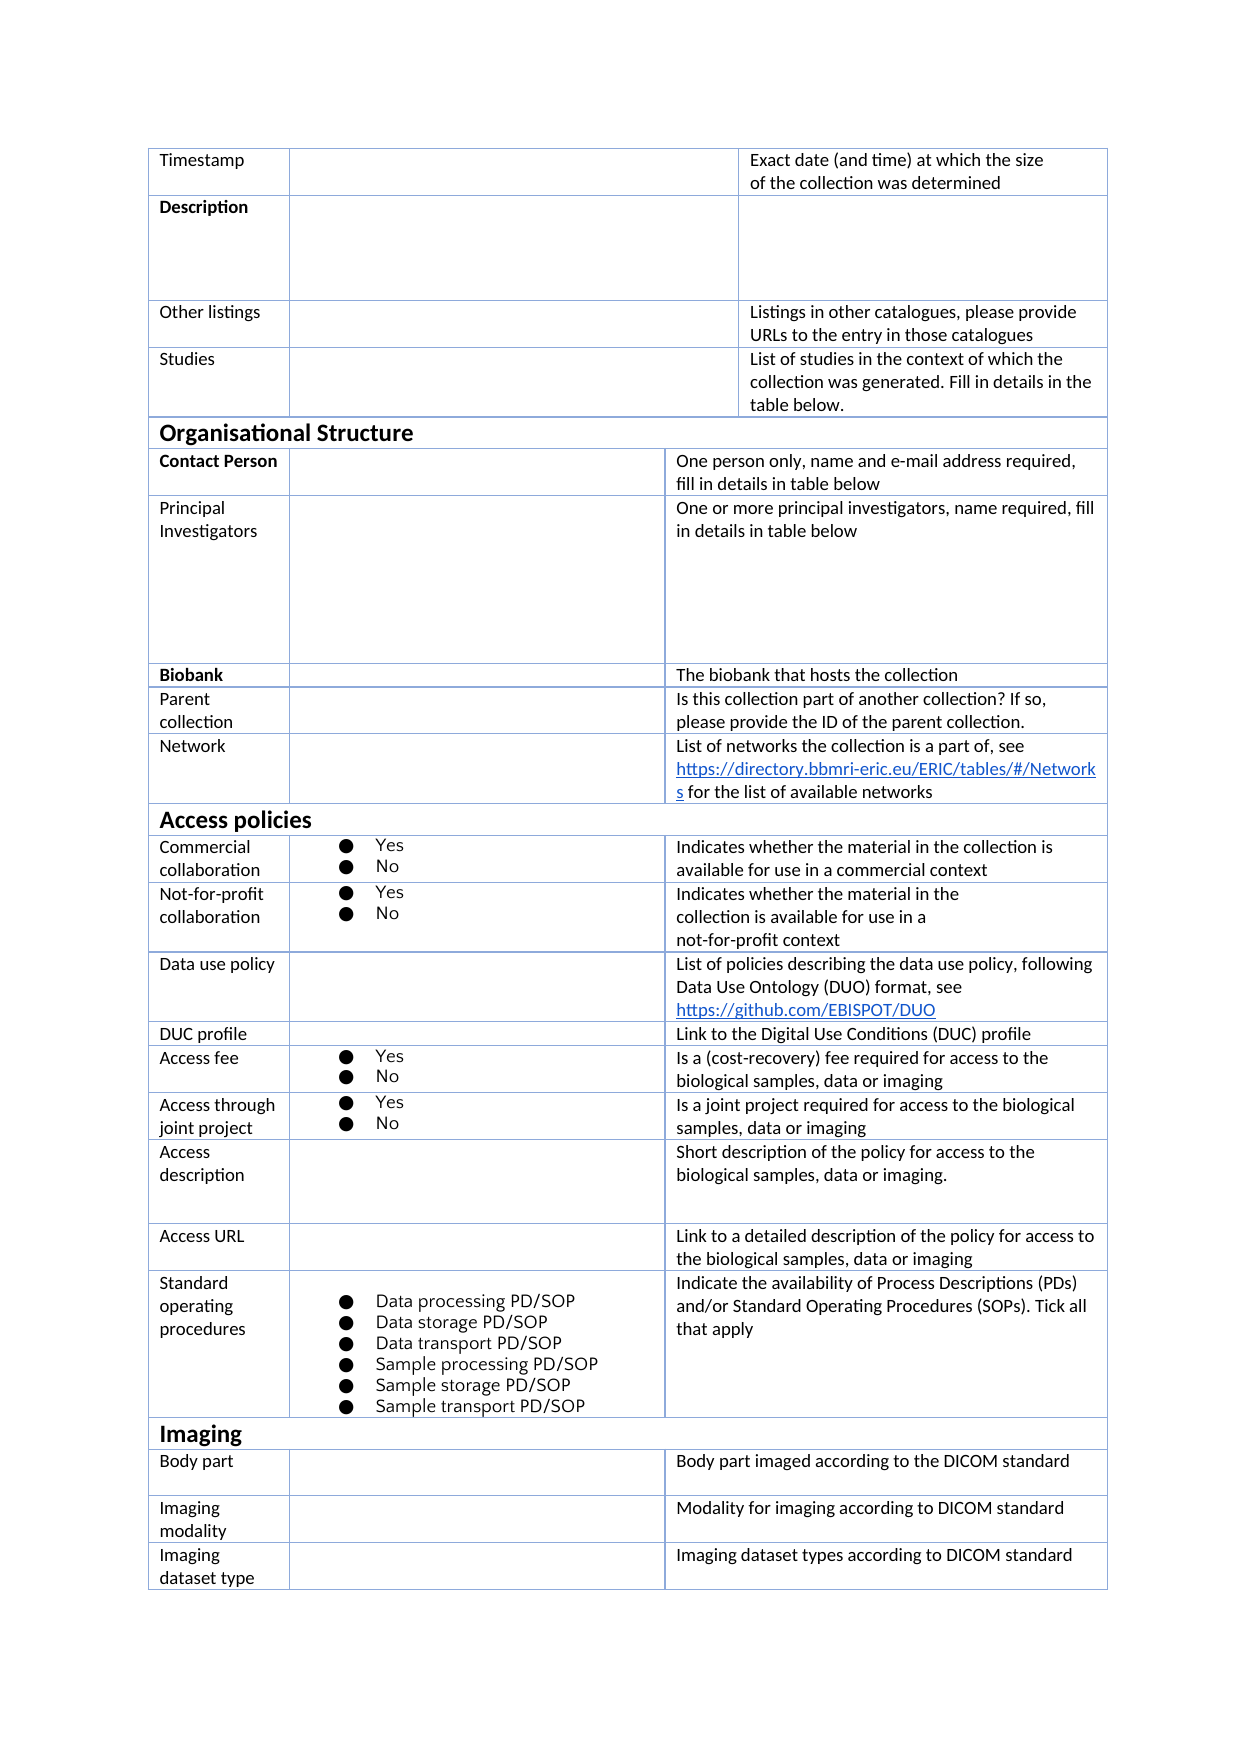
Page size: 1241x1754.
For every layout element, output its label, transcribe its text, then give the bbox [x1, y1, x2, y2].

table_cell Access fee [149, 1046, 289, 1092]
table_cell [290, 301, 738, 347]
table_cell Not-for-profit collaboration [149, 883, 289, 951]
table_cell [290, 1543, 664, 1589]
table_cell [290, 449, 664, 495]
table_cell Access through joint project [149, 1093, 289, 1139]
table_cell List of networks the collection is a part of, see https://directory.bbmri-eric.eu/ERIC/tables/#/Networks for the list of available networks [666, 734, 1107, 803]
table_cell Standard operating procedures [149, 1271, 289, 1417]
table_cell One or more principal investigators, name required, fill in details in table below [666, 496, 1107, 662]
table_cell [290, 348, 738, 416]
table_cell Imaging dataset types according to DICOM standard [666, 1543, 1107, 1589]
table_cell Biobank [149, 664, 289, 686]
table_cell Is this collection part of another collection? If so, please provide the ID of the parent collection. [666, 688, 1107, 733]
table_cell Other listings [149, 301, 289, 347]
table_cell Data processing PD/SOP Data storage PD/SOP Data transport PD/SOP Sample processing PD/SOP Sample storage PD/SOP Sample transport PD/SOP [290, 1271, 664, 1417]
table_cell Exact date (and time) at which the size of the collection was determined [739, 149, 1107, 194]
table_cell List of studies in the context of which the collection was generated. Fill in details in the table below. [739, 348, 1107, 416]
table_cell Is a (cost-recovery) fee required for access to the biological samples, data or imaging [666, 1046, 1107, 1092]
table_cell List of policies describing the data use policy, following Data Use Ontology (DUO) format, see https://github.com/EBISPOT/DUO [666, 953, 1107, 1021]
table_cell Indicate the availability of Process Descriptions (PDs) and/or Standard Operating Procedures (SOPs). Tick all that apply [666, 1271, 1107, 1417]
table_cell DUC profile [149, 1022, 289, 1045]
table_cell [290, 1224, 664, 1270]
table_cell Network [149, 734, 289, 803]
table_cell Data use policy [149, 953, 289, 1021]
table_cell Yes No [290, 836, 664, 882]
table_cell Imaging dataset type [149, 1543, 289, 1589]
table_cell Principal Investigators [149, 496, 289, 662]
table_cell Indicates whether the material in the collection is available for use in a not-for-profit context [666, 883, 1107, 951]
table_cell [290, 1022, 664, 1045]
table_cell [290, 196, 738, 300]
table_cell One person only, name and e-mail address required, fill in details in table below [666, 449, 1107, 495]
table_cell Parent collection [149, 688, 289, 733]
table_cell Is a joint project required for access to the biological samples, data or imaging [666, 1093, 1107, 1139]
table_cell Access description [149, 1140, 289, 1223]
table_cell Body part [149, 1450, 289, 1495]
table_cell Yes No [290, 1046, 664, 1092]
table_cell Timestamp [149, 149, 289, 194]
table_cell [739, 196, 1107, 300]
table_cell [290, 149, 738, 194]
table_cell Commercial collaboration [149, 836, 289, 882]
table_cell [290, 953, 664, 1021]
table_cell Description [149, 196, 289, 300]
table_cell [290, 496, 664, 662]
table_cell [290, 1450, 664, 1495]
table_cell Yes No [290, 1093, 664, 1139]
table_cell Imaging [149, 1418, 1107, 1448]
table_cell [290, 734, 664, 803]
table_cell Access URL [149, 1224, 289, 1270]
table_cell Short description of the policy for access to the biological samples, data or imaging. [666, 1140, 1107, 1223]
table_cell Link to the Digital Use Conditions (DUC) profile [666, 1022, 1107, 1045]
table_cell Organisational Structure [149, 418, 1107, 448]
table_cell Link to a detailed description of the policy for access to the biological samples, data or imaging [666, 1224, 1107, 1270]
table_cell [290, 664, 664, 686]
table_cell [290, 1140, 664, 1223]
table_cell Imaging modality [149, 1496, 289, 1542]
table_cell Contact Person [149, 449, 289, 495]
table_cell The biobank that hosts the collection [666, 664, 1107, 686]
table_cell Body part imaged according to the DICOM standard [666, 1450, 1107, 1495]
table_cell Modality for imaging according to DICOM standard [666, 1496, 1107, 1542]
table_cell Listings in other catalogues, please provide URLs to the entry in those catalogues [739, 301, 1107, 347]
table_cell [290, 1496, 664, 1542]
table_cell Yes No [290, 883, 664, 951]
table_cell Access policies [149, 804, 1107, 835]
table_cell [290, 688, 664, 733]
table_cell Indicates whether the material in the collection is available for use in a commercial context [666, 836, 1107, 882]
table_cell Studies [149, 348, 289, 416]
